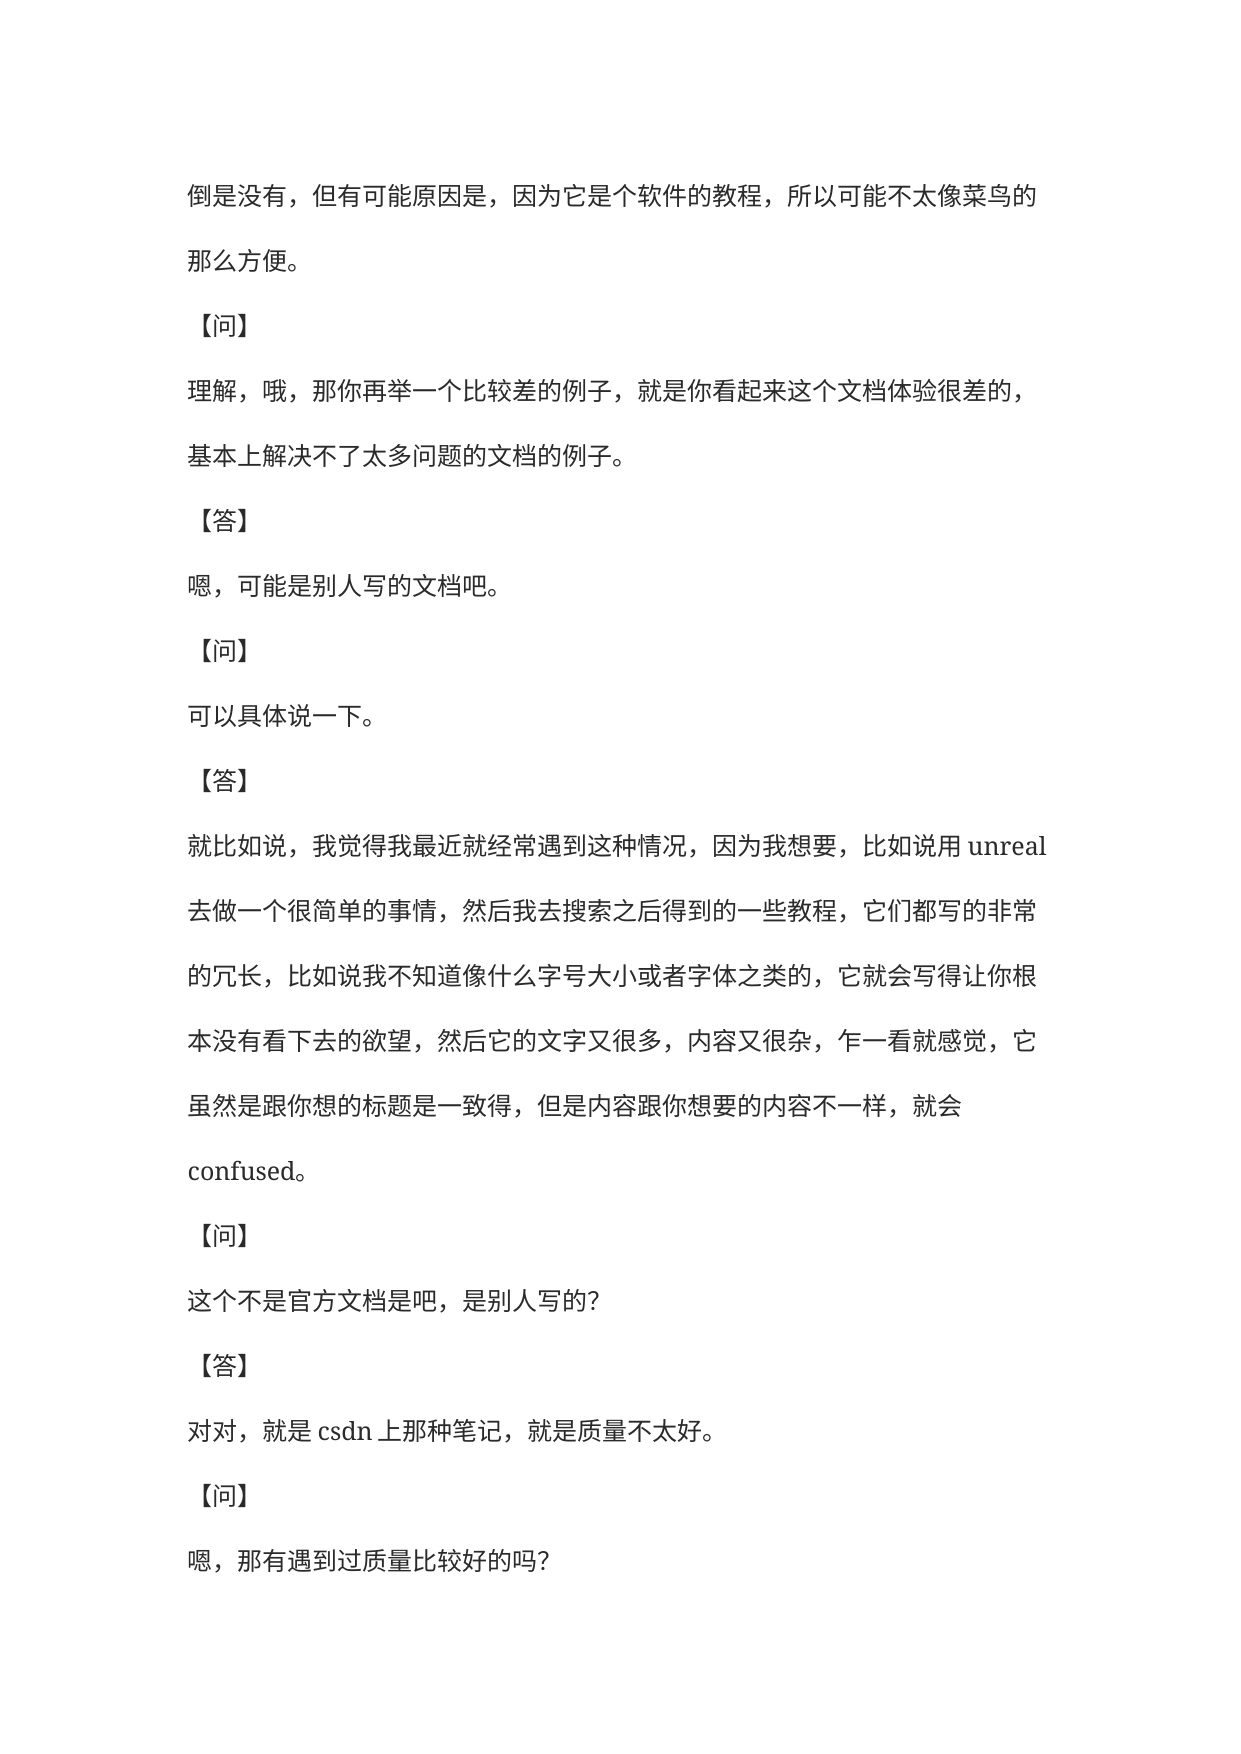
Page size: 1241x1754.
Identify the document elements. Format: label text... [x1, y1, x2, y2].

text 就比如说，我觉得我最近就经常遇到这种情况，因为我想要，比如说用unreal去做一个很简单的事情，然后我去搜索之后得到的一些教程，它们都写的非常的冗长，比如说我不知道像什么字号大小或者字体之类的，它就会写得让你根本没有看下去的欲望，然后它的文字又很多，内容又很杂，乍一看就感觉，它虽然是跟你想的标题是一致得，但是内容跟你想要的内容不一样，就会confused。 [187, 812, 1053, 1202]
text 倒是没有，但有可能原因是，因为它是个软件的教程，所以可能不太像菜鸟的那么方便。 [187, 162, 1053, 292]
text 【问】 [187, 1462, 1053, 1527]
text 【答】 [187, 487, 1053, 552]
text 嗯，那有遇到过质量比较好的吗？ [187, 1527, 1053, 1592]
text 理解，哦，那你再举一个比较差的例子，就是你看起来这个文档体验很差的，基本上解决不了太多问题的文档的例子。 [187, 357, 1053, 487]
text 【问】 [187, 617, 1053, 682]
text 这个不是官方文档是吧，是别人写的？ [187, 1267, 1053, 1332]
text 可以具体说一下。 [187, 682, 1053, 747]
text 【答】 [187, 1332, 1053, 1397]
text 嗯，可能是别人写的文档吧。 [187, 552, 1053, 617]
text 【问】 [187, 1202, 1053, 1267]
text 对对，就是csdn上那种笔记，就是质量不太好。 [187, 1397, 1053, 1462]
text 【答】 [187, 747, 1053, 812]
text 【问】 [187, 292, 1053, 357]
